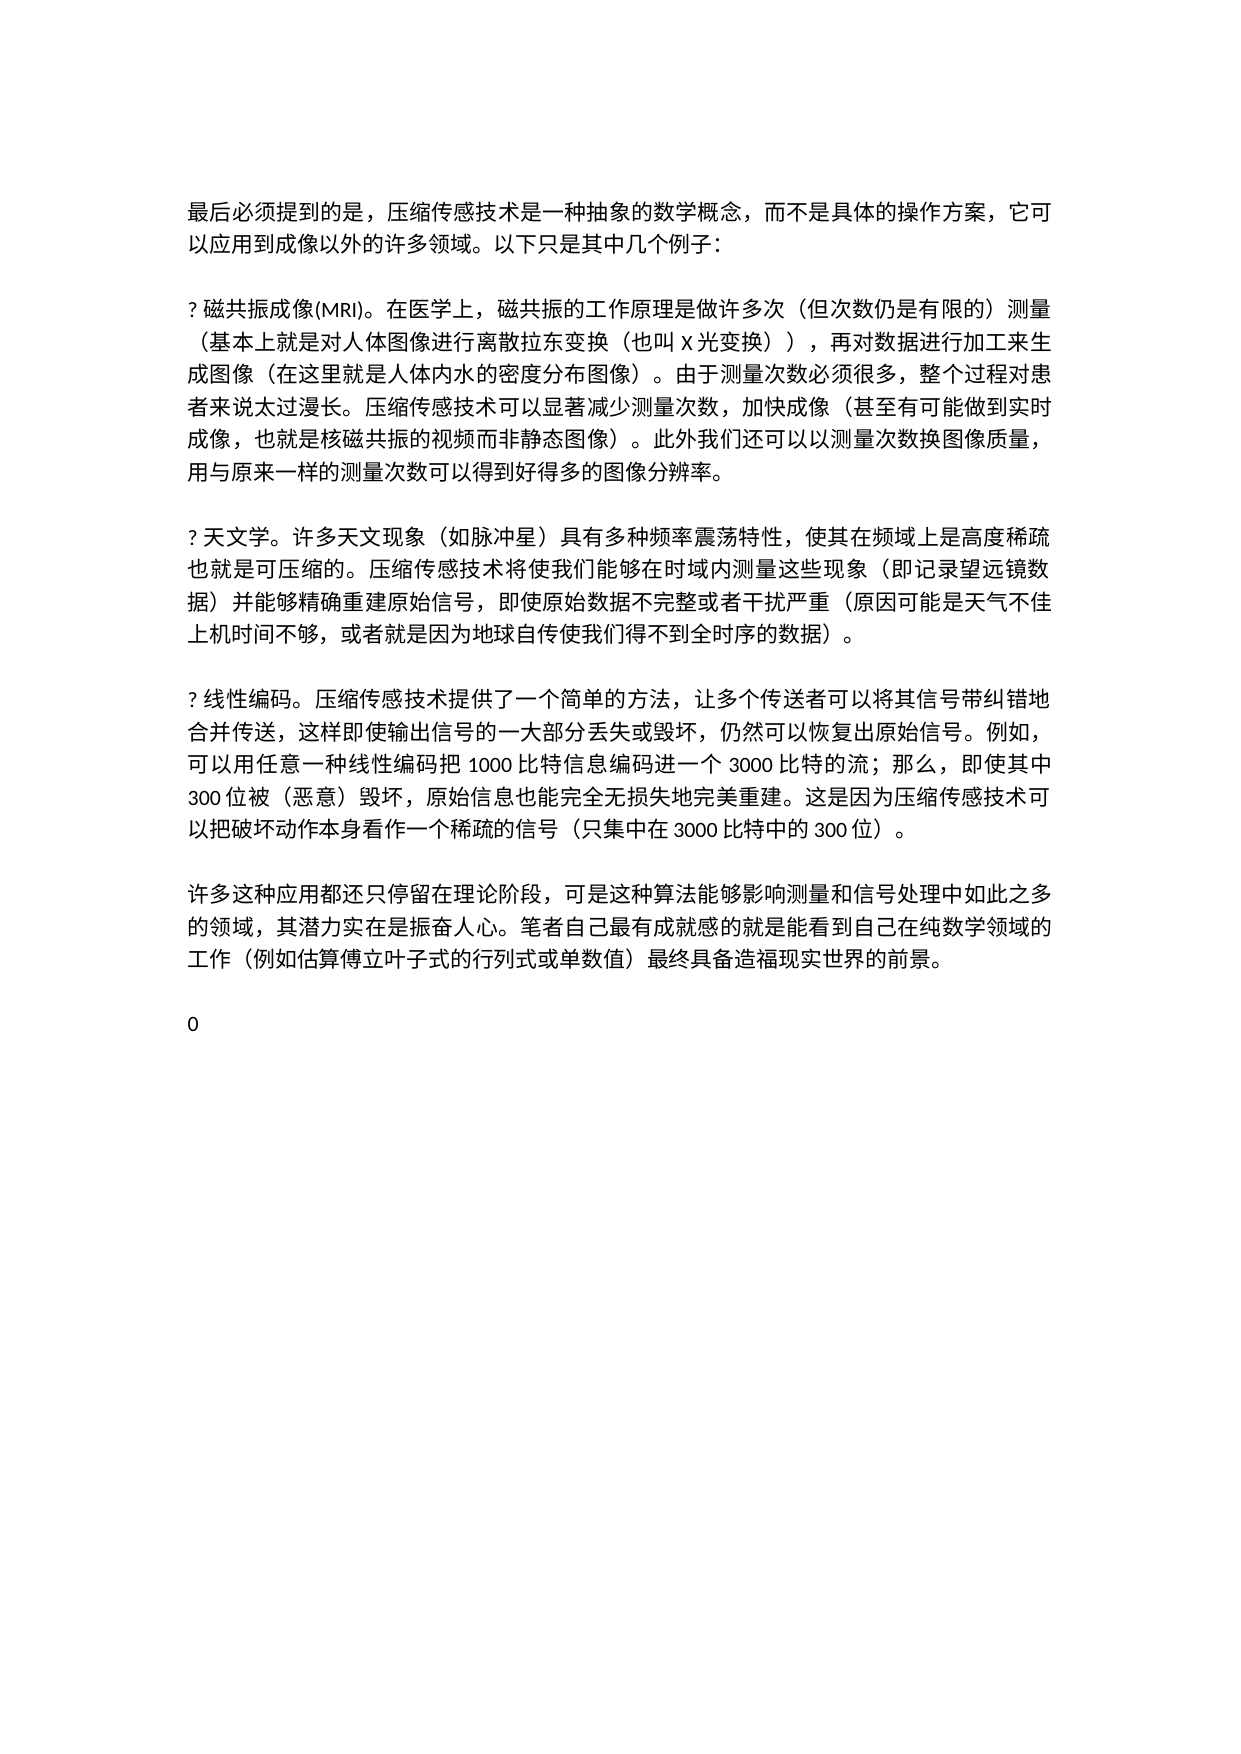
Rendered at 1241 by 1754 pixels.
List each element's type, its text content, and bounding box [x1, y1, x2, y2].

text 0 [187, 1007, 1053, 1039]
text ? 磁共振成像(MRI)。在医学上，磁共振的工作原理是做许多次（但次数仍是有限的）测量（基本上就是对人体图像进行离散拉东变换（也叫X光变换）），再对数据进行加工来生成图像（在这里就是人体内水的密度分布图像）。由于测量次数必须很多，整个过程对患者来说太过漫长。压缩传感技术可以显著减少测量次数，加快成像（甚至有可能做到实时成像，也就是核磁共振的视频而非静态图像）。此外我们还可以以测量次数换图像质量，用与原来一样的测量次数可以得到好得多的图像分辨率。 [187, 292, 1053, 487]
text ? 线性编码。压缩传感技术提供了一个简单的方法，让多个传送者可以将其信号带纠错地合并传送，这样即使输出信号的一大部分丢失或毁坏，仍然可以恢复出原始信号。例如，可以用任意一种线性编码把1000比特信息编码进一个3000比特的流；那么，即使其中300位被（恶意）毁坏，原始信息也能完全无损失地完美重建。这是因为压缩传感技术可以把破坏动作本身看作一个稀疏的信号（只集中在3000比特中的300位）。 [187, 682, 1053, 844]
text 最后必须提到的是，压缩传感技术是一种抽象的数学概念，而不是具体的操作方案，它可以应用到成像以外的许多领域。以下只是其中几个例子： [187, 194, 1053, 259]
text ? 天文学。许多天文现象（如脉冲星）具有多种频率震荡特性，使其在频域上是高度稀疏也就是可压缩的。压缩传感技术将使我们能够在时域内测量这些现象（即记录望远镜数据）并能够精确重建原始信号，即使原始数据不完整或者干扰严重（原因可能是天气不佳，上机时间不够，或者就是因为地球自传使我们得不到全时序的数据）。 [187, 519, 1053, 649]
text 许多这种应用都还只停留在理论阶段，可是这种算法能够影响测量和信号处理中如此之多的领域，其潜力实在是振奋人心。笔者自己最有成就感的就是能看到自己在纯数学领域的工作（例如估算傅立叶子式的行列式或单数值）最终具备造福现实世界的前景。 [187, 877, 1053, 974]
